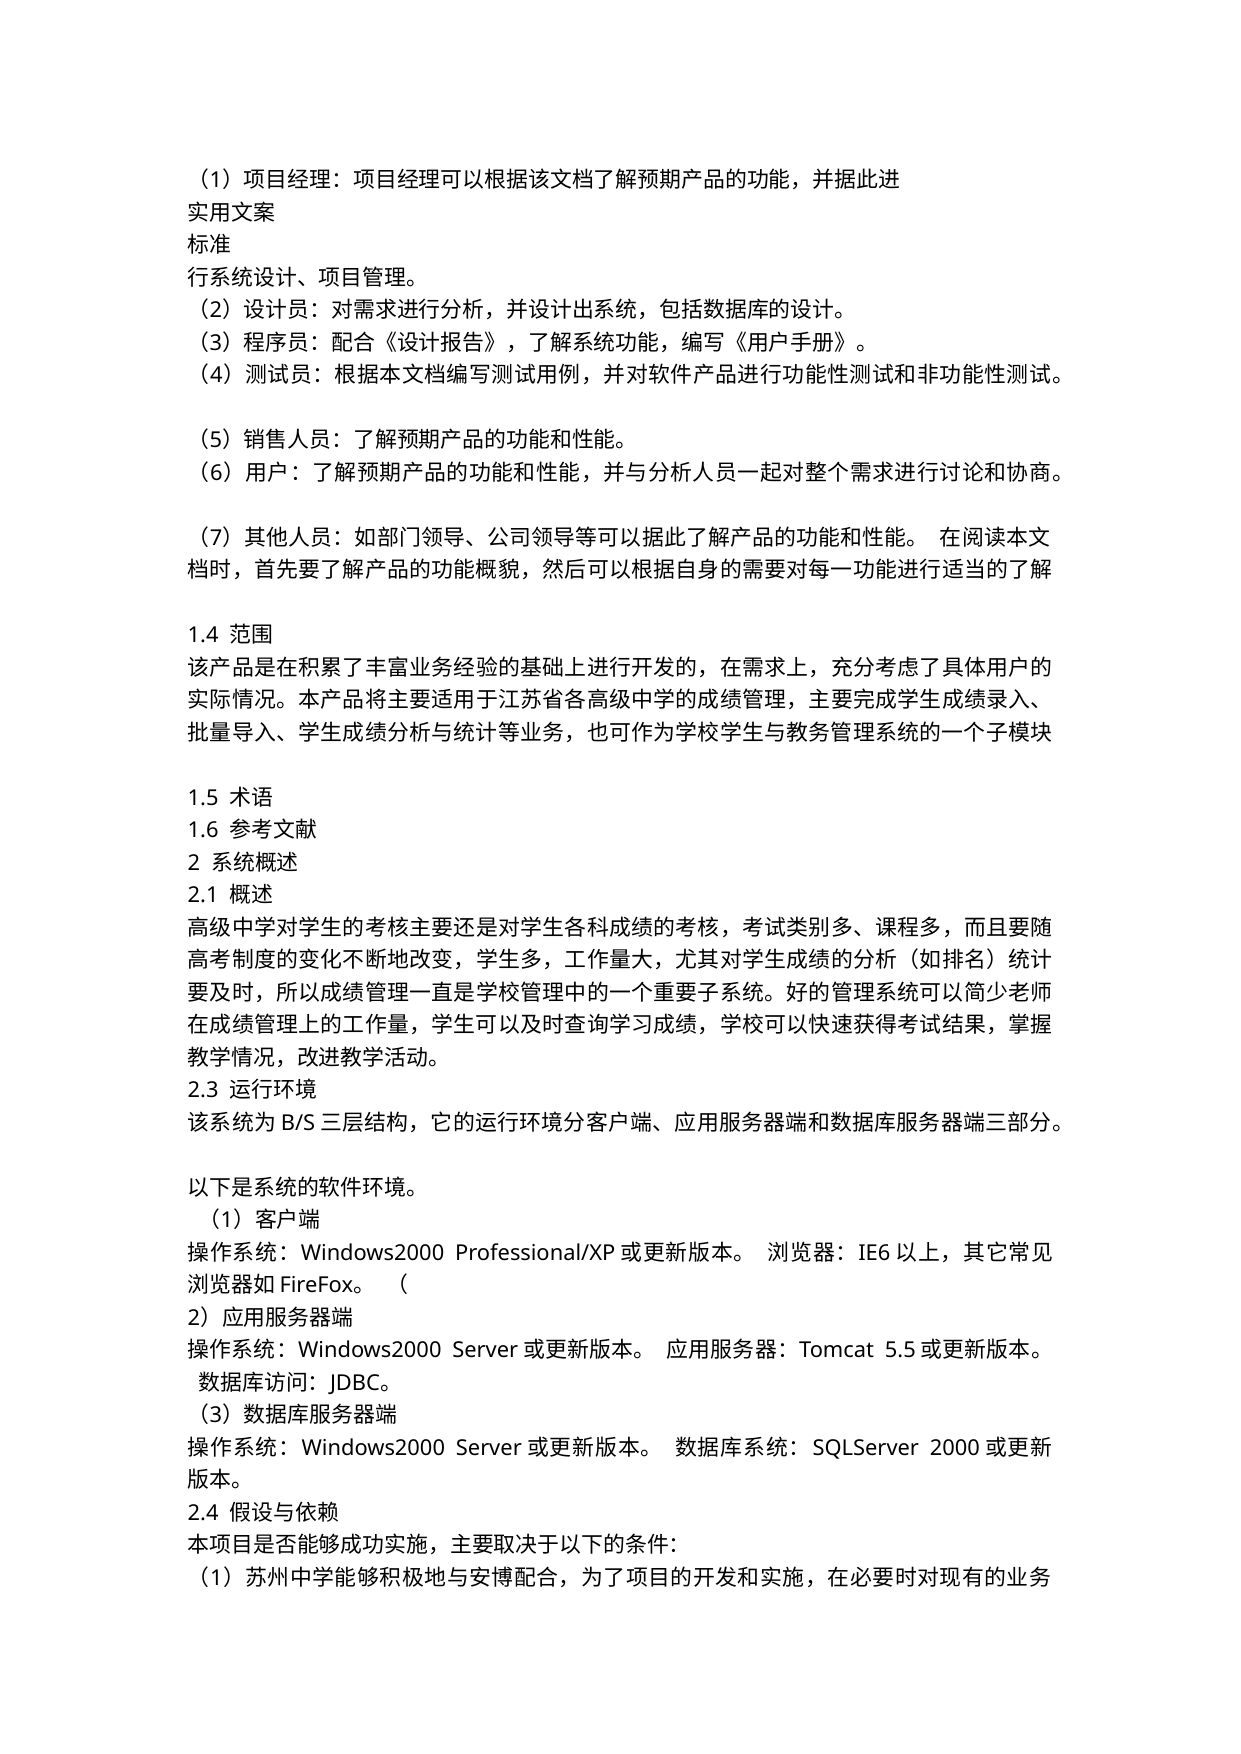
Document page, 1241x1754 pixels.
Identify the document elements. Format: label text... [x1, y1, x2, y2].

text 本项目是否能够成功实施，主要取决于以下的条件： [187, 1527, 1053, 1559]
text 该产品是在积累了丰富业务经验的基础上进行开发的，在需求上，充分考虑了具体用户的实际情况。本产品将主要适用于江苏省各高级中学的成绩管理，主要完成学生成绩录入、批量导入、学生成绩分析与统计等业务，也可作为学校学生与教务管理系统的一个子模块。 [187, 649, 1053, 779]
text 1.5 术语 [187, 779, 1053, 812]
text 标准 [187, 227, 1053, 259]
text 2.3 运行环境 [187, 1072, 1053, 1104]
text （7）其他人员：如部门领导、公司领导等可以据此了解产品的功能和性能。 在阅读本文档时，首先要了解产品的功能概貌，然后可以根据自身的需要对每一功能进行适当的了解。 [187, 519, 1053, 617]
text （3）程序员：配合《设计报告》，了解系统功能，编写《用户手册》。 [187, 324, 1053, 357]
text （6）用户：了解预期产品的功能和性能，并与分析人员一起对整个需求进行讨论和协商。 [187, 454, 1053, 519]
text 1.6 参考文献 [187, 812, 1053, 844]
text 2.1 概述 [187, 877, 1053, 909]
text 高级中学对学生的考核主要还是对学生各科成绩的考核，考试类别多、课程多，而且要随高考制度的变化不断地改变，学生多，工作量大，尤其对学生成绩的分析（如排名）统计要及时，所以成绩管理一直是学校管理中的一个重要子系统。好的管理系统可以简少老师在成绩管理上的工作量，学生可以及时查询学习成绩，学校可以快速获得考试结果，掌握教学情况，改进教学活动。 [187, 909, 1053, 1072]
text 该系统为B/S三层结构，它的运行环境分客户端、应用服务器端和数据库服务器端三部分。 [187, 1104, 1053, 1169]
text （1）项目经理：项目经理可以根据该文档了解预期产品的功能，并据此进 [187, 162, 1053, 194]
text （3）数据库服务器端 [187, 1397, 1053, 1429]
text 2.4 假设与依赖 [187, 1494, 1053, 1527]
text 行系统设计、项目管理。 [187, 259, 1053, 292]
text （1）客户端 [187, 1202, 1053, 1234]
text 操作系统：Windows2000 Professional/XP或更新版本。 浏览器：IE6以上，其它常见浏览器如FireFox。 （ [187, 1234, 1053, 1299]
text 2）应用服务器端 [187, 1299, 1053, 1332]
text 操作系统：Windows2000 Server或更新版本。 数据库系统：SQLServer 2000或更新版本。 [187, 1429, 1053, 1494]
text （2）设计员：对需求进行分析，并设计出系统，包括数据库的设计。 [187, 292, 1053, 324]
text 以下是系统的软件环境。 [187, 1169, 1053, 1202]
text 实用文案 [187, 194, 1053, 227]
text 操作系统：Windows2000 Server或更新版本。 应用服务器：Tomcat 5.5或更新版本。 数据库访问：JDBC。 [187, 1332, 1053, 1397]
text 1.4 范围 [187, 617, 1053, 649]
text 2 系统概述 [187, 844, 1053, 877]
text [187, 1559, 1053, 1592]
text （5）销售人员：了解预期产品的功能和性能。 [187, 422, 1053, 454]
text （4）测试员：根据本文档编写测试用例，并对软件产品进行功能性测试和非功能性测试。 [187, 357, 1053, 422]
